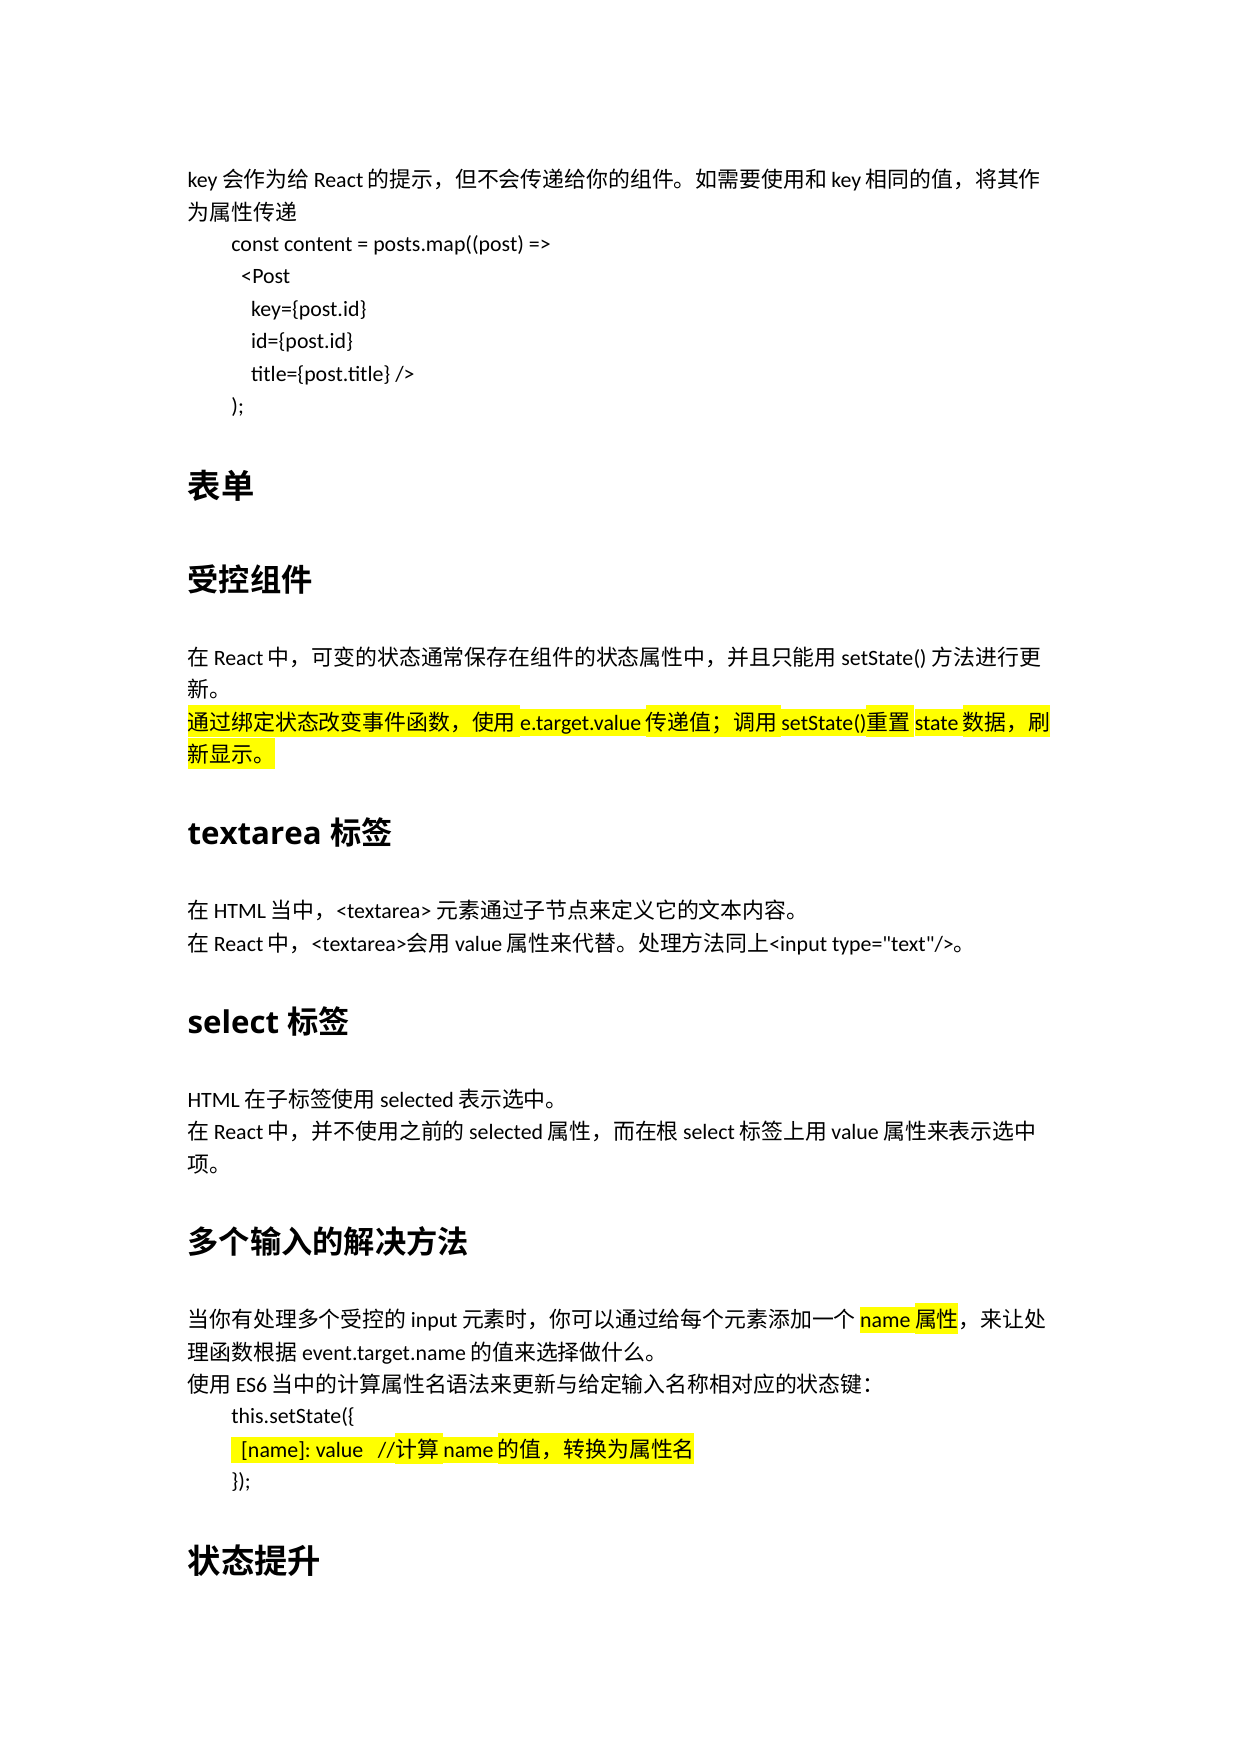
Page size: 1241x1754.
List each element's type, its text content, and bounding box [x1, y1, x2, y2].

subtitle 状态提升 [187, 1526, 1053, 1591]
text id={post.id} [187, 324, 1053, 357]
text [name]: value //计算name的值，转换为属性名 [187, 1432, 1053, 1464]
subtitle 多个输入的解决方法 [187, 1208, 1053, 1273]
subtitle 受控组件 [187, 545, 1053, 610]
subtitle select 标签 [187, 987, 1053, 1052]
text key会作为给React的提示，但不会传递给你的组件。如需要使用和key相同的值，将其作为属性传递 [187, 162, 1053, 227]
text 在React中，<textarea>会用value属性来代替。处理方法同上<input type="text"/>。 [187, 925, 1053, 958]
subtitle textarea 标签 [187, 799, 1053, 864]
text 在HTML当中，<textarea> 元素通过子节点来定义它的文本内容。 [187, 893, 1053, 925]
subtitle 表单 [187, 451, 1053, 516]
text 在React中，并不使用之前的selected属性，而在根select标签上用value属性来表示选中项。 [187, 1114, 1053, 1179]
text ); [187, 389, 1053, 422]
text 通过绑定状态改变事件函数，使用e.target.value传递值；调用setState()重置state数据，刷新显示。 [187, 704, 1053, 769]
text <Post [187, 259, 1053, 292]
text 在React中，可变的状态通常保存在组件的状态属性中，并且只能用 setState() 方法进行更新。 [187, 639, 1053, 704]
text this.setState({ [187, 1399, 1053, 1432]
text 当你有处理多个受控的input元素时，你可以通过给每个元素添加一个name属性，来让处理函数根据 event.target.name的值来选择做什么。 [187, 1302, 1053, 1367]
text }); [187, 1464, 1053, 1497]
text 使用ES6当中的计算属性名语法来更新与给定输入名称相对应的状态键： [187, 1367, 1053, 1399]
text const content = posts.map((post) => [187, 227, 1053, 259]
text title={post.title} /> [187, 357, 1053, 389]
text key={post.id} [187, 292, 1053, 324]
text HTML在子标签使用selected表示选中。 [187, 1081, 1053, 1114]
